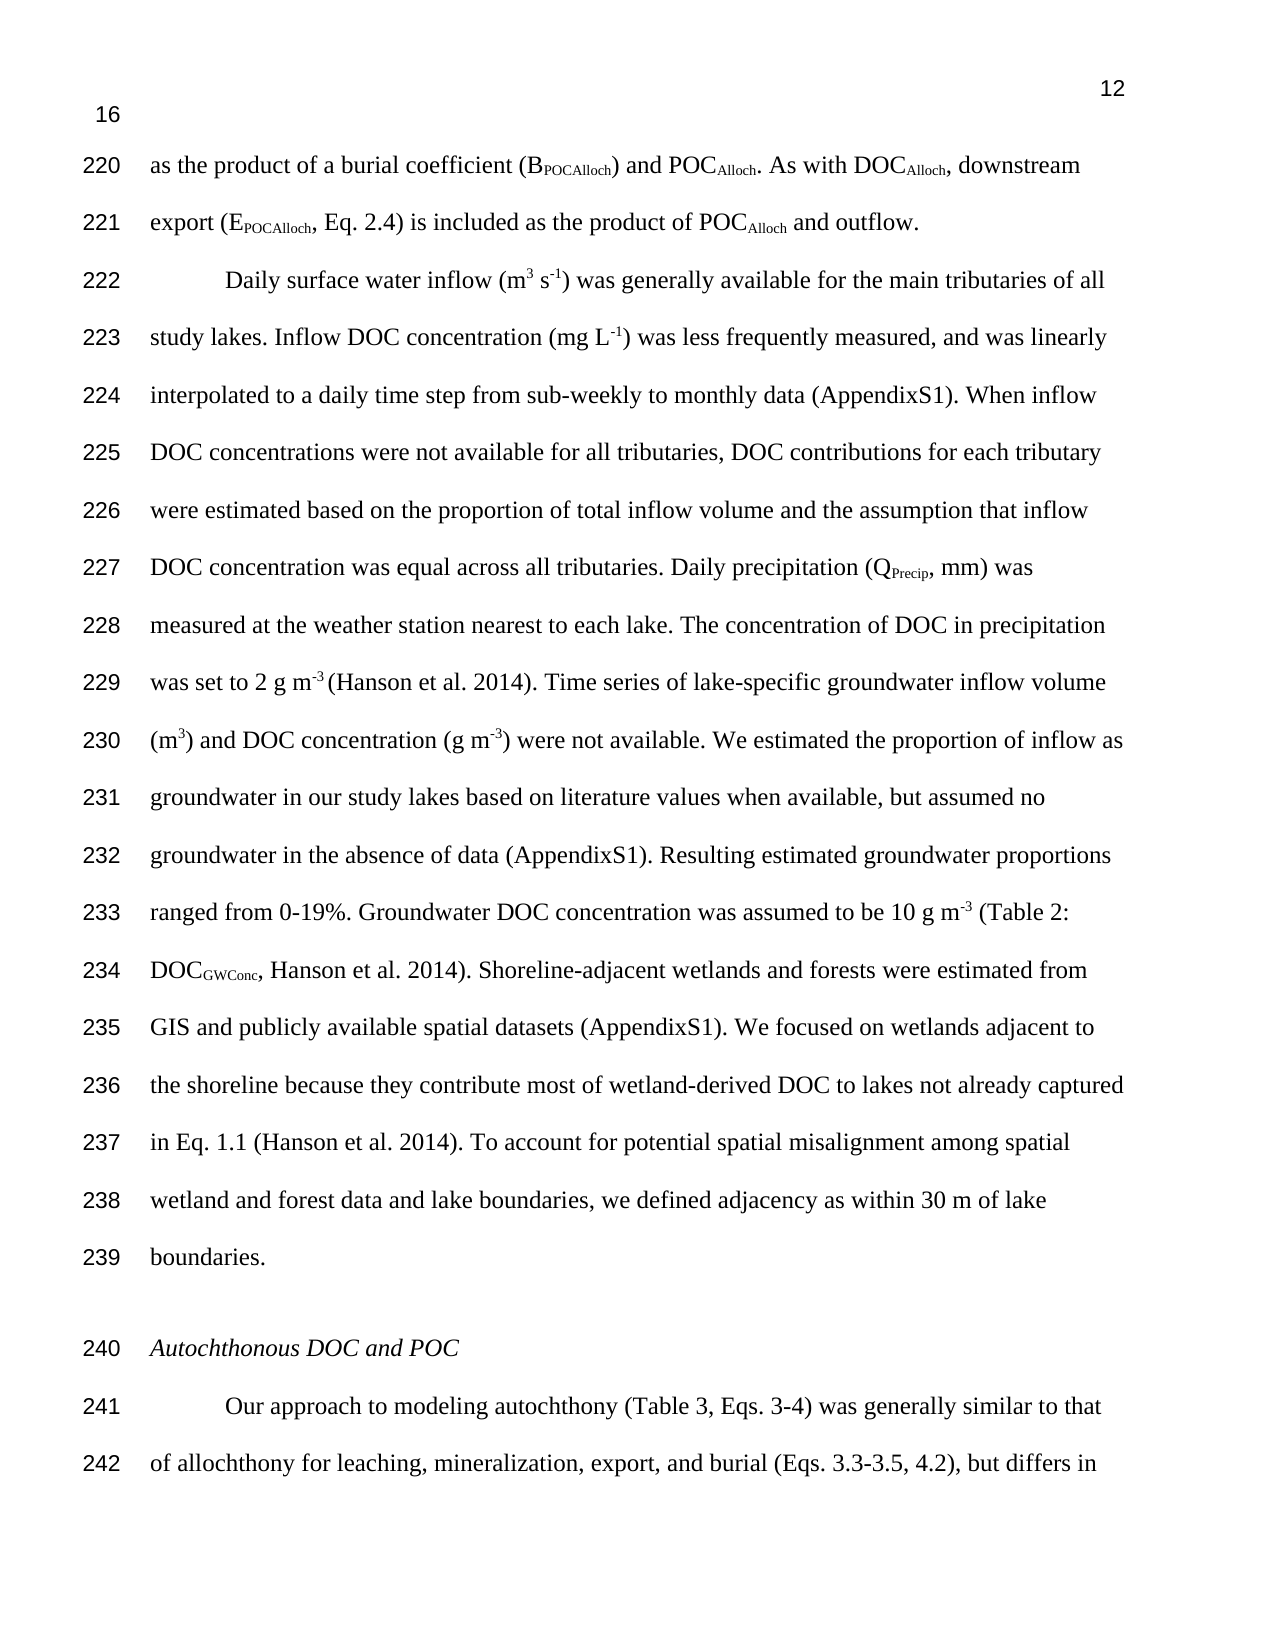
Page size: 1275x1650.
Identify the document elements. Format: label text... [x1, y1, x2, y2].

subtitle Autochthonous DOC and POC [150, 1333, 1125, 1362]
text Daily surface water inflow (m3 s-1) was generally available for the main tributaries of all study lakes. Inflow DOC concentration (mg L-1) was less frequently measured, and was linearly interpolated to a daily time step from sub-weekly to monthly data (AppendixS1). When inflow DOC concentrations were not available for all tributaries, DOC contributions for each tributary were estimated based on the proportion of total inflow volume and the assumption that inflow DOC concentration was equal across all tributaries. Daily precipitation (QPrecip, mm) was measured at the weather station nearest to each lake. The concentration of DOC in precipitation was set to 2 g m-3 (Hanson et al. 2014). Time series of lake-specific groundwater inflow volume (m3) and DOC concentration (g m-3) were not available. We estimated the proportion of inflow as groundwater in our study lakes based on literature values when available, but assumed no groundwater in the absence of data (AppendixS1). Resulting estimated groundwater proportions ranged from 0-19%. Groundwater DOC concentration was assumed to be 10 g m-3 (Table 2: DOCGWConc, Hanson et al. 2014). Shoreline-adjacent wetlands and forests were estimated from GIS and publicly available spatial datasets (AppendixS1). We focused on wetlands adjacent to the shoreline because they contribute most of wetland-derived DOC to lakes not already captured in Eq. 1.1 (Hanson et al. 2014). To account for potential spatial misalignment among spatial wetland and forest data and lake boundaries, we defined adjacency as within 30 m of lake boundaries. [150, 265, 1125, 1271]
